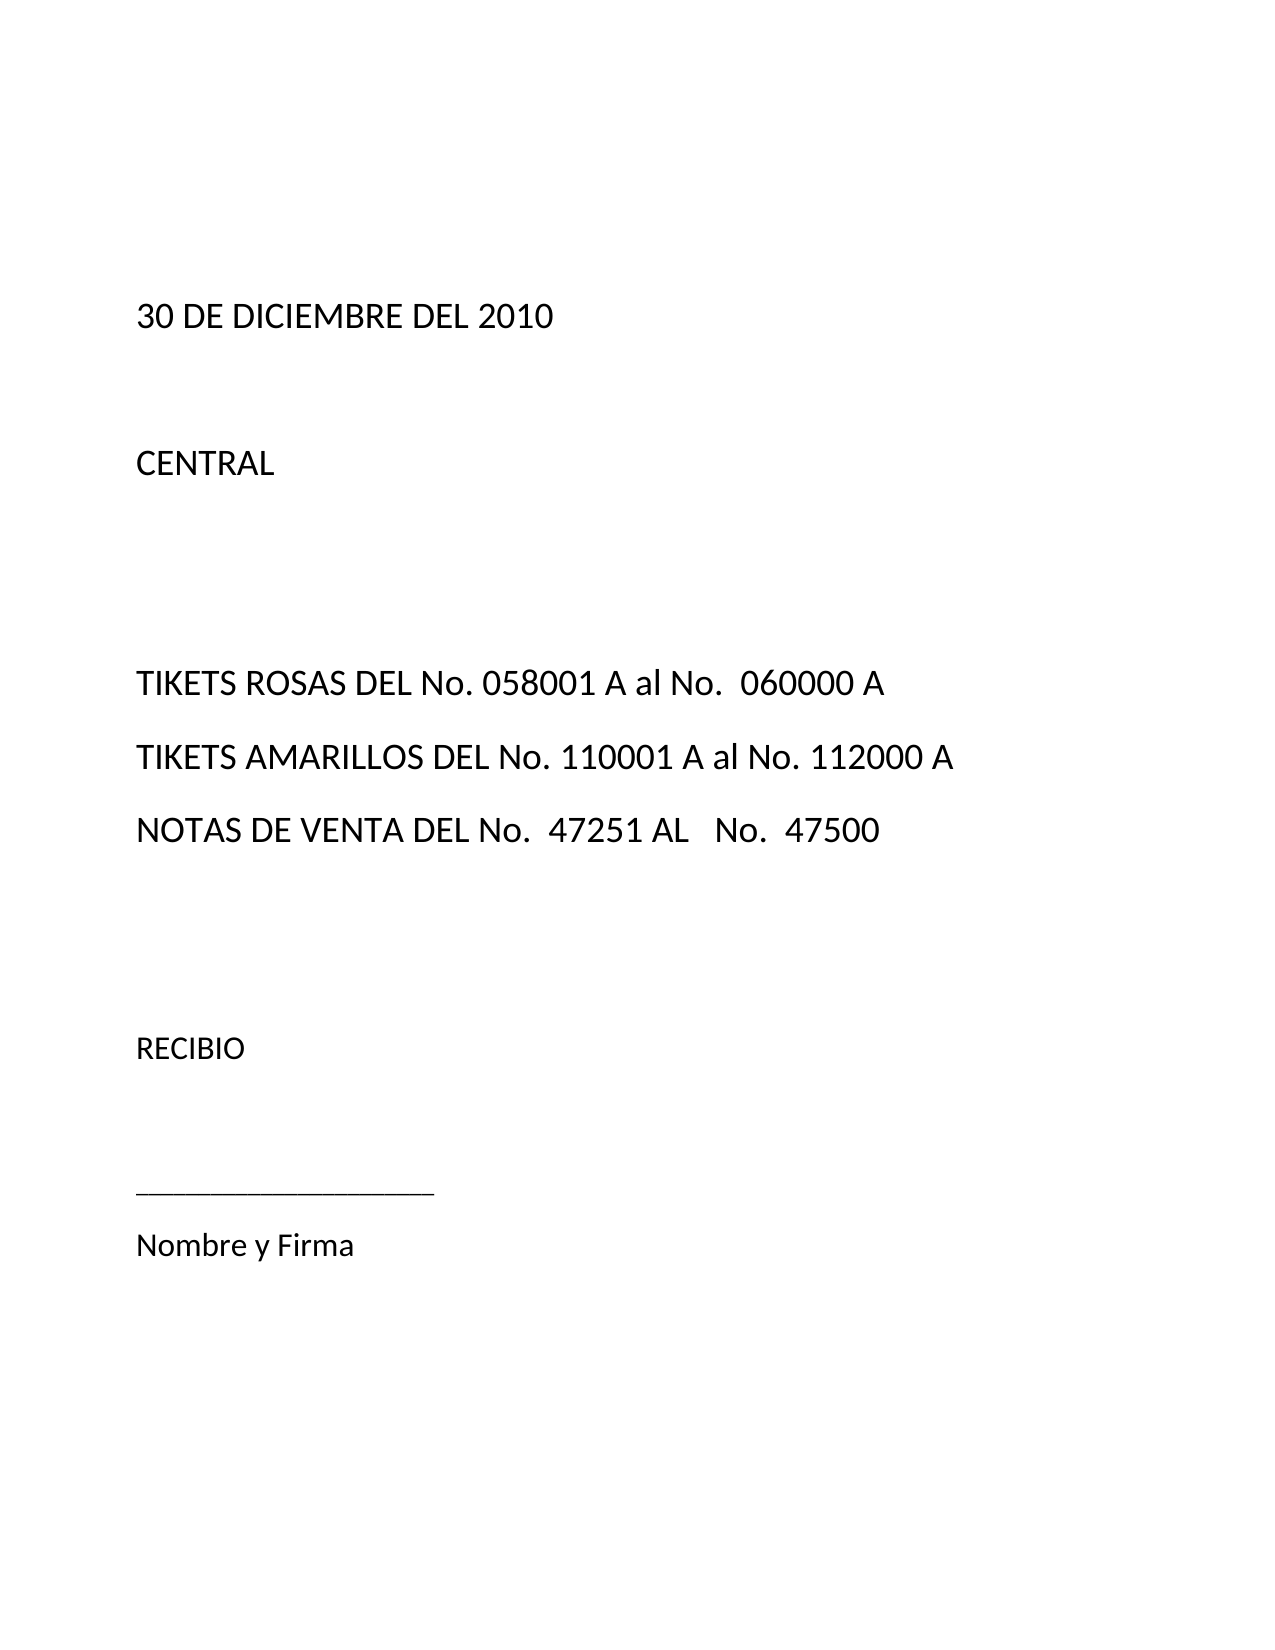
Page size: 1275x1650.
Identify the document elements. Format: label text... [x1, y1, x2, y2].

text 30 DE DICIEMBRE DEL 2010 [136, 292, 1163, 337]
text Nombre y Firma [136, 1224, 1163, 1265]
text CENTRAL [136, 439, 1163, 484]
text TIKETS AMARILLOS DEL No. 110001 A al No. 112000 A [136, 733, 1163, 779]
text NOTAS DE VENTA DEL No. 47251 AL No. 47500 [136, 806, 1163, 852]
text TIKETS ROSAS DEL No. 058001 A al No. 060000 A [136, 659, 1163, 705]
text RECIBIO [136, 1027, 1163, 1068]
text ________________________ [136, 1168, 1163, 1199]
